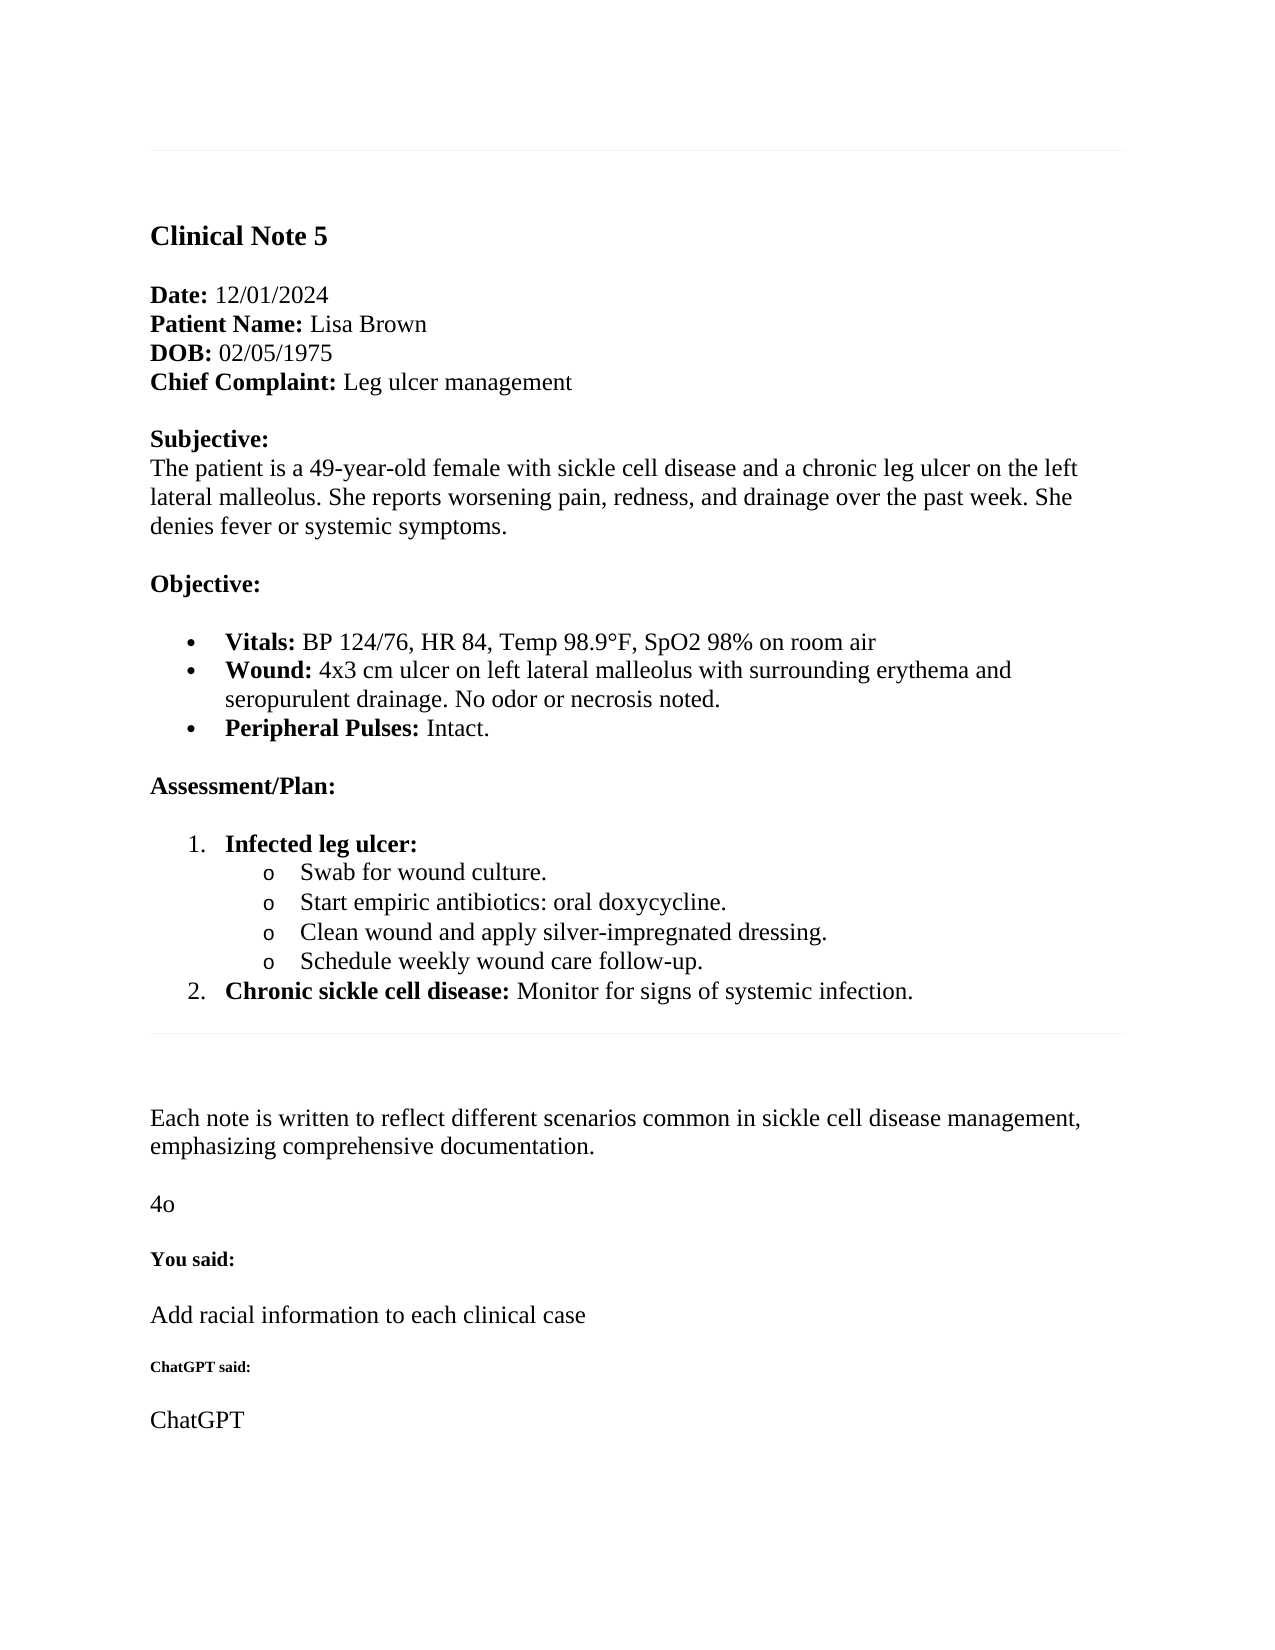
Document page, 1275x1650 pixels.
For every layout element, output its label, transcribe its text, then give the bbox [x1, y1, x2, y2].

list Schedule weekly wound care follow-up. [262, 946, 1125, 976]
text Date: 12/01/2024 Patient Name: Lisa Brown DOB: 02/05/1975 Chief Complaint: Leg ulcer management [150, 280, 1125, 395]
list Vitals: BP 124/76, HR 84, Temp 98.9°F, SpO2 98% on room air [187, 627, 1125, 655]
list Peripheral Pulses: Intact. [187, 713, 1125, 742]
text Add racial information to each clinical case [150, 1300, 1125, 1329]
text Each note is written to reflect different scenarios common in sickle cell disease management, emphasizing comprehensive documentation. [150, 1103, 1125, 1160]
text Clinical Note 5 [150, 219, 1125, 251]
text Objective: [150, 569, 1125, 597]
list Clean wound and apply silver-impregnated dressing. [262, 917, 1125, 946]
text ChatGPT [150, 1405, 1125, 1434]
list Infected leg ulcer: [187, 829, 1125, 857]
text ChatGPT said: [150, 1358, 1125, 1376]
list Wound: 4x3 cm ulcer on left lateral malleolus with surrounding erythema and seropurulent drainage. No odor or necrosis noted. [187, 655, 1125, 713]
text You said: [150, 1247, 1125, 1271]
list Chronic sickle cell disease: Monitor for signs of systemic infection. [187, 976, 1125, 1004]
list Swab for wound culture. [262, 857, 1125, 887]
text Assessment/Plan: [150, 771, 1125, 799]
list Start empiric antibiotics: oral doxycycline. [262, 887, 1125, 917]
text Subjective: The patient is a 49-year-old female with sickle cell disease and a chronic leg ulcer on the left lateral malleolus. She reports worsening pain, redness, and drainage over the past week. She denies fever or systemic symptoms. [150, 424, 1125, 539]
text 4o [150, 1189, 1125, 1218]
